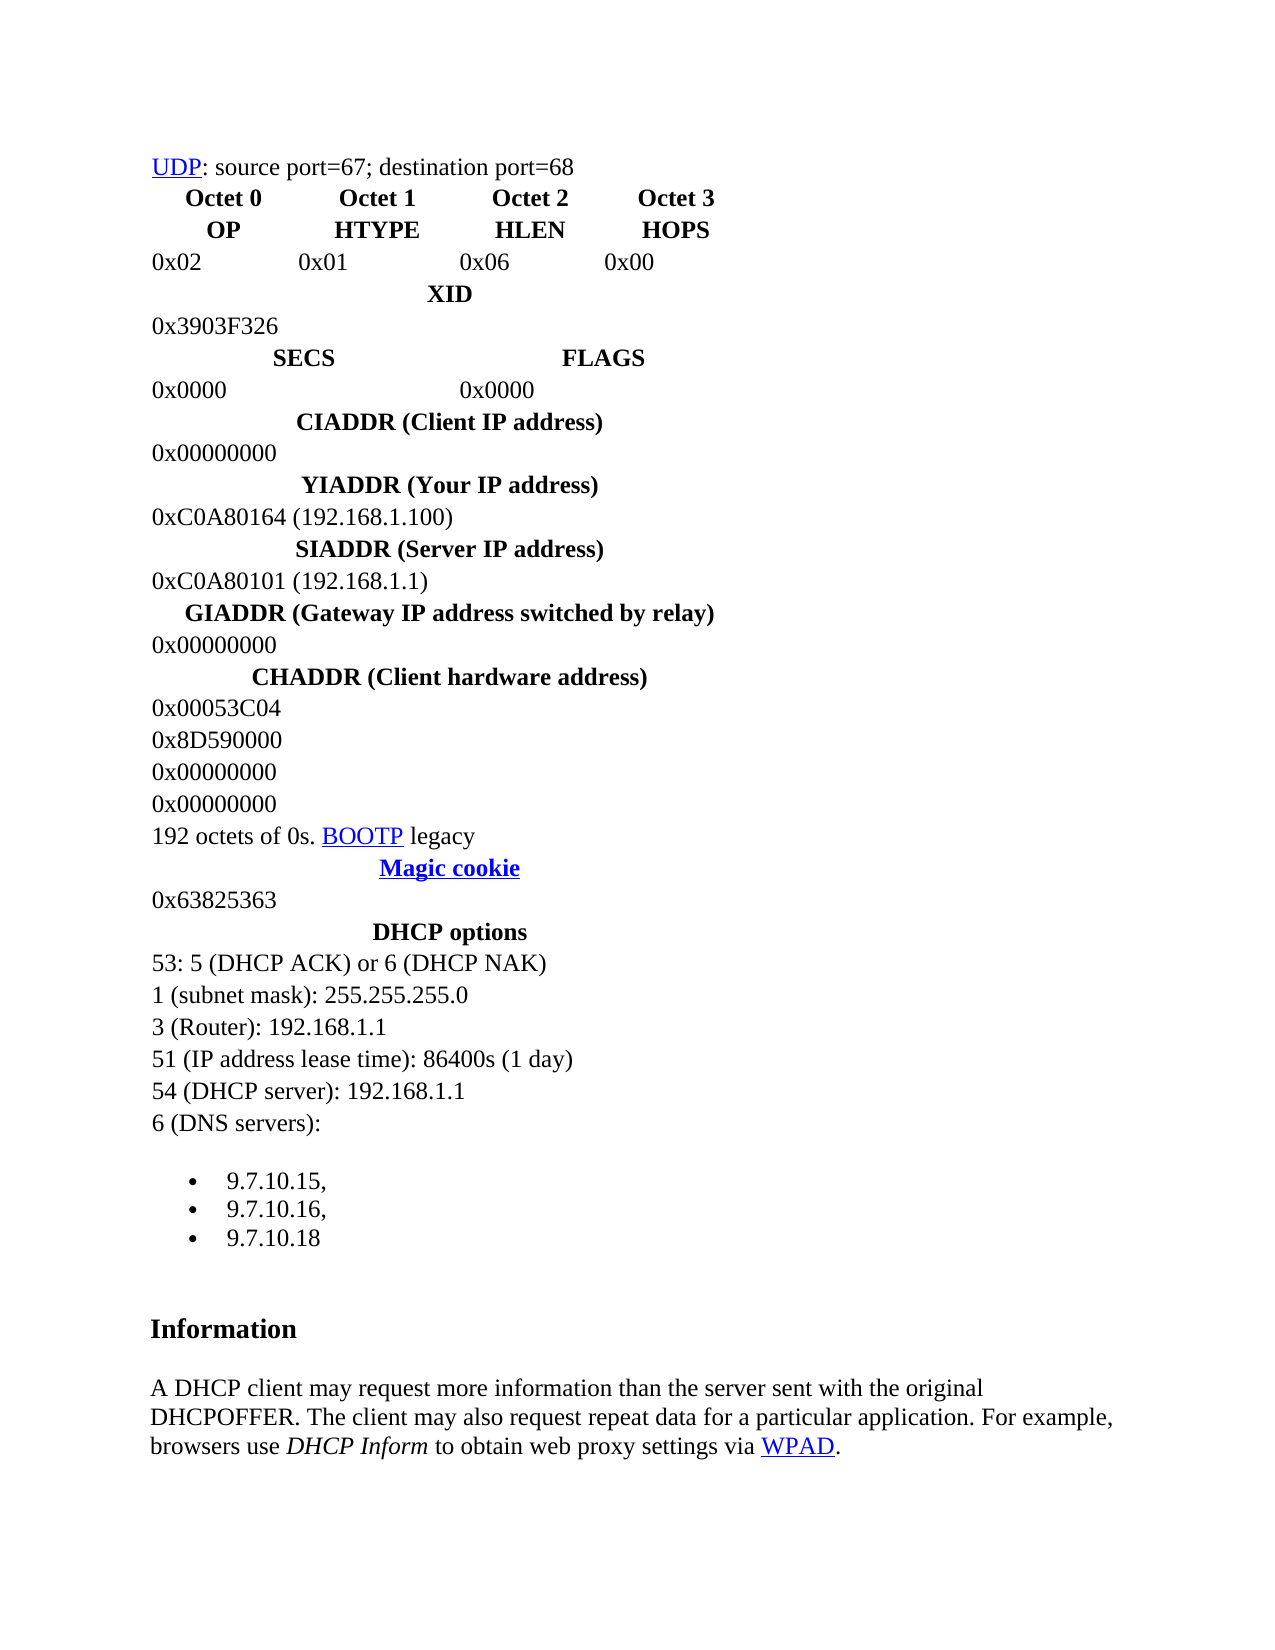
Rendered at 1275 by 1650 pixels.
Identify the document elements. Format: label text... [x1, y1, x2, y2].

table_cell YIADDR (Your IP address) [150, 469, 749, 501]
table_cell HLEN [458, 214, 603, 246]
table_cell 0x63825363 [150, 883, 749, 915]
table_cell 6 (DNS servers): 9.7.10.15, 9.7.10.16, 9.7.10.18 [150, 1106, 749, 1283]
table_cell FLAGS [458, 341, 749, 373]
table_cell 0x0000 [458, 373, 749, 405]
table_cell 54 (DHCP server): 192.168.1.1 [150, 1074, 749, 1106]
table_cell 51 (IP address lease time): 86400s (1 day) [150, 1043, 749, 1074]
table_cell 0xC0A80164 (192.168.1.100) [150, 501, 749, 532]
table_cell 1 (subnet mask): 255.255.255.0 [150, 979, 749, 1011]
table_cell 53: 5 (DHCP ACK) or 6 (DHCP NAK) [150, 947, 749, 979]
table_cell Octet 1 [297, 182, 458, 214]
table_cell 0x00000000 [150, 756, 749, 787]
table_cell 0x00000000 [150, 788, 749, 819]
table_cell HOPS [603, 214, 749, 246]
table_cell OP [150, 214, 297, 246]
table_cell SIADDR (Server IP address) [150, 533, 749, 564]
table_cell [150, 150, 749, 182]
table_cell GIADDR (Gateway IP address switched by relay) [150, 596, 749, 628]
table_cell Octet 0 [150, 182, 297, 214]
table_cell DHCP options [150, 915, 749, 947]
table_cell 0x02 [150, 246, 297, 277]
table_cell Octet 3 [603, 182, 749, 214]
table_cell HTYPE [297, 214, 458, 246]
table_cell CHADDR (Client hardware address) [150, 660, 749, 692]
table_cell 0x00000000 [150, 628, 749, 660]
table_cell SECS [150, 341, 458, 373]
table_cell 0x06 [458, 246, 603, 277]
table_cell CIADDR (Client IP address) [150, 405, 749, 437]
table_cell 0x00000000 [150, 437, 749, 469]
table_cell 0x00053C04 [150, 692, 749, 724]
table_cell 3 (Router): 192.168.1.1 [150, 1011, 749, 1042]
table_cell 0x0000 [150, 373, 458, 405]
text Information [150, 1312, 1125, 1344]
table_cell XID [150, 278, 749, 309]
table_cell 0x01 [297, 246, 458, 277]
table_cell Octet 2 [458, 182, 603, 214]
table_cell 0xC0A80101 (192.168.1.1) [150, 564, 749, 596]
table_cell 0x3903F326 [150, 309, 749, 341]
table_cell 0x00 [603, 246, 749, 277]
table_cell 0x8D590000 [150, 724, 749, 756]
table_cell Magic cookie [150, 851, 749, 883]
table_cell 192 octets of 0s. BOOTP legacy [150, 819, 749, 851]
text A DHCP client may request more information than the server sent with the original DHCPOFFER. The client may also request repeat data for a particular application. For example, browsers use DHCP Inform to obtain web proxy settings via WPAD. [150, 1373, 1125, 1460]
